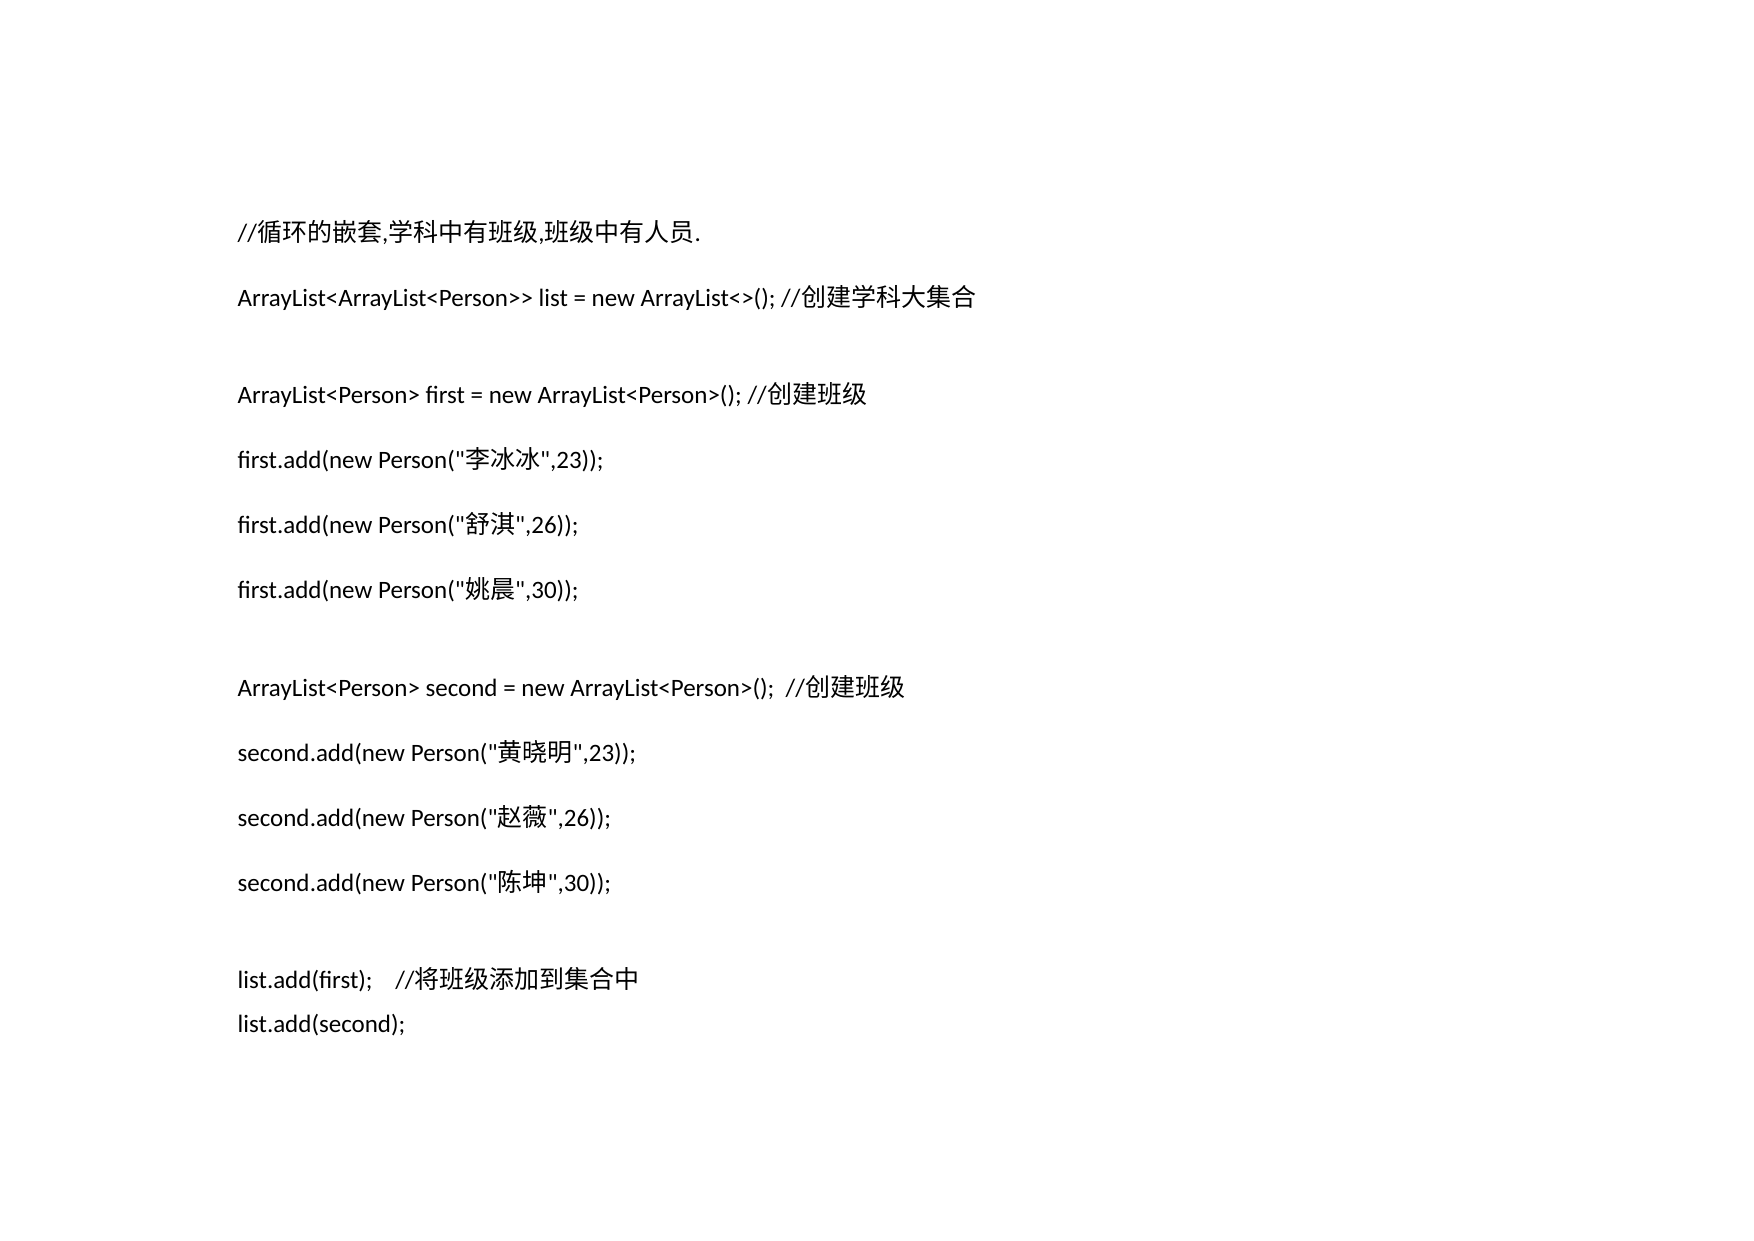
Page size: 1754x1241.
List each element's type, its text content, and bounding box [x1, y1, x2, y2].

text list.add(first); //将班级添加到集合中 [150, 945, 1604, 1010]
text //循环的嵌套,学科中有班级,班级中有人员. [150, 198, 1604, 263]
text ArrayList<Person> second = new ArrayList<Person>(); //创建班级 [150, 653, 1604, 718]
text first.add(new Person("姚晨",30)); [150, 555, 1604, 620]
text first.add(new Person("舒淇",26)); [150, 490, 1604, 555]
text first.add(new Person("李冰冰",23)); [150, 425, 1604, 490]
text second.add(new Person("陈坤",30)); [150, 848, 1604, 913]
text ArrayList<Person> first = new ArrayList<Person>(); //创建班级 [150, 360, 1604, 425]
text ArrayList<ArrayList<Person>> list = new ArrayList<>(); //创建学科大集合 [150, 263, 1604, 328]
text second.add(new Person("赵薇",26)); [150, 783, 1604, 848]
text list.add(second); [150, 1010, 1604, 1043]
text second.add(new Person("黄晓明",23)); [150, 718, 1604, 783]
